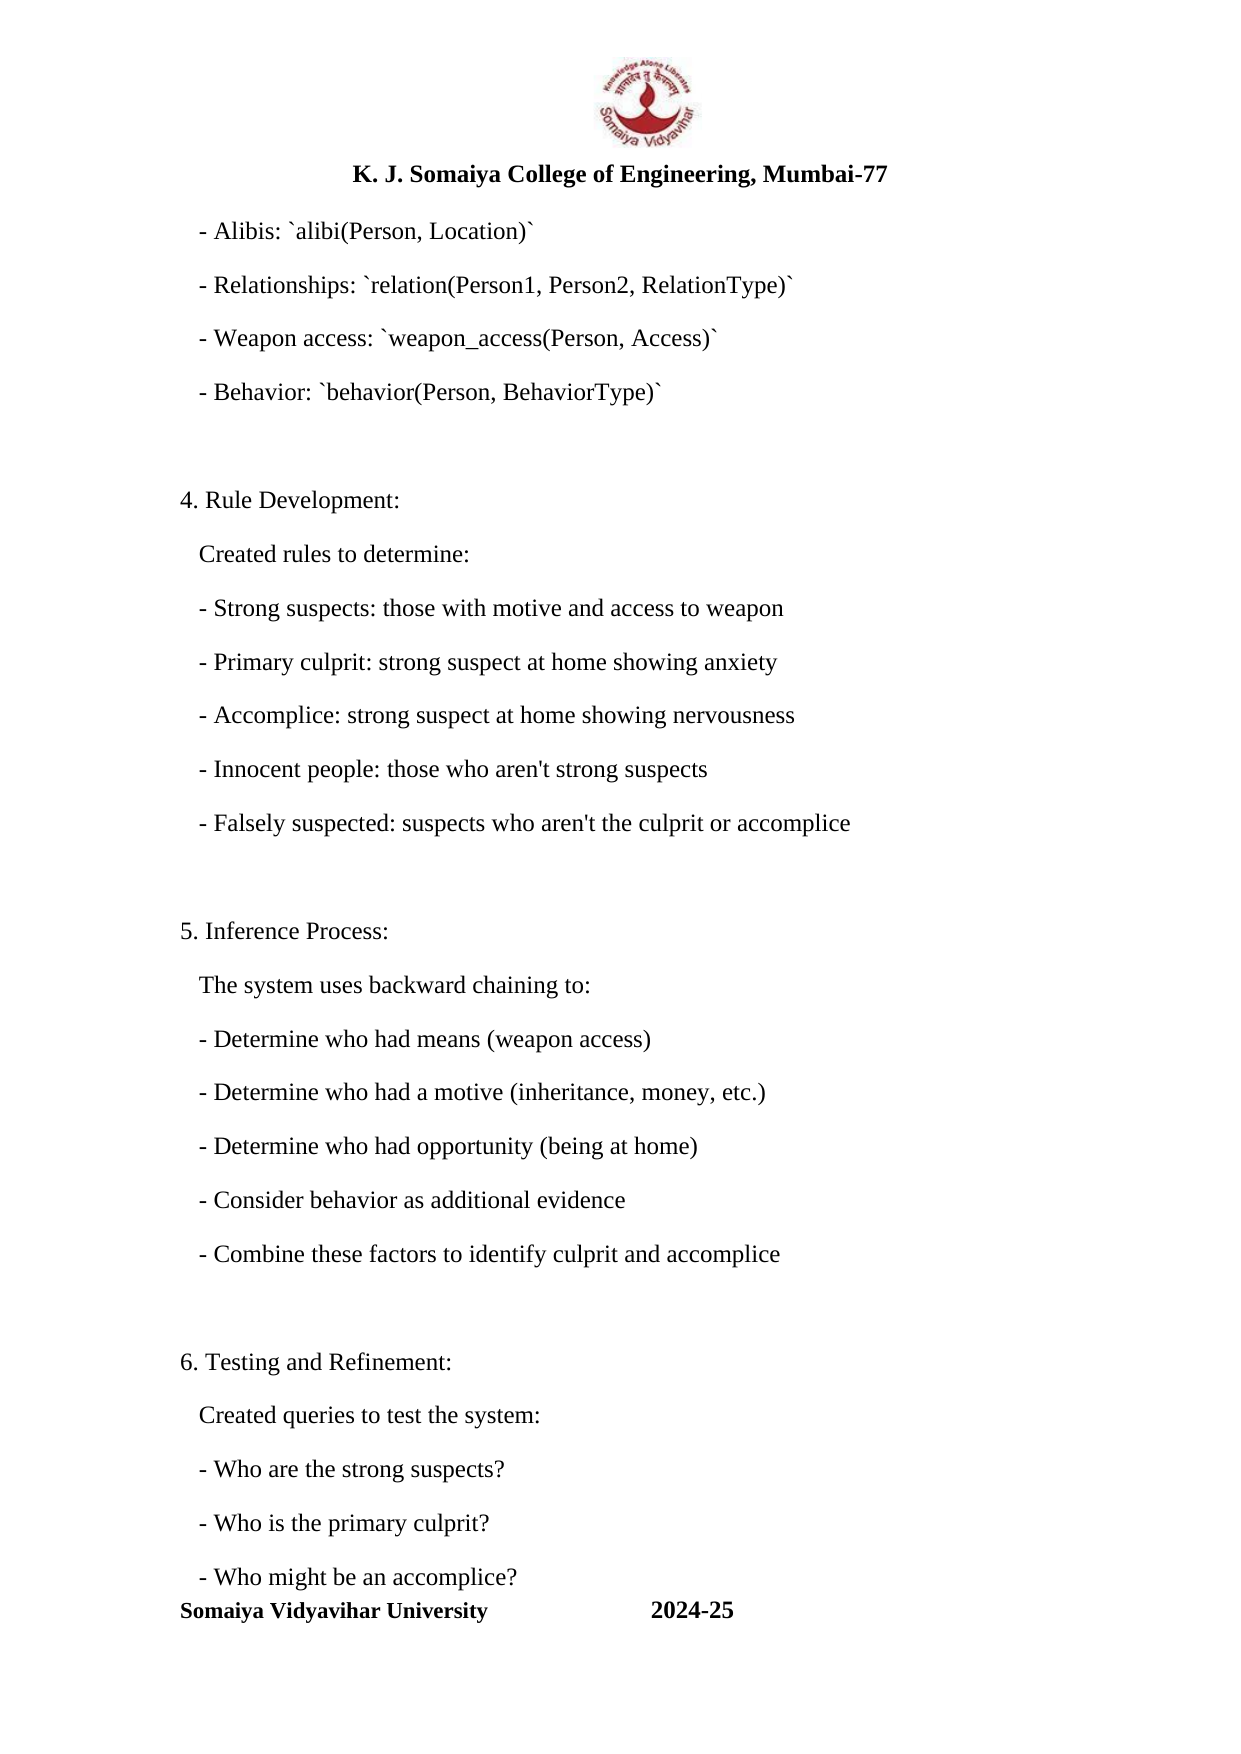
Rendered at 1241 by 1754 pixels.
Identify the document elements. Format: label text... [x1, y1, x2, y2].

text - Consider behavior as additional evidence [180, 1185, 1060, 1214]
text - Relationships: `relation(Person1, Person2, RelationType)` [180, 270, 1060, 298]
text Created queries to test the system: [180, 1401, 1060, 1429]
text - Primary culprit: strong suspect at home showing anxiety [180, 647, 1060, 675]
text 4. Rule Development: [180, 485, 1060, 514]
picture [593, 57, 703, 150]
text - Who is the primary culprit? [180, 1508, 1060, 1537]
text - Weapon access: `weapon_access(Person, Access)` [180, 323, 1060, 352]
text - Behavior: `behavior(Person, BehaviorType)` [180, 377, 1060, 406]
text - Who might be an accomplice? [180, 1562, 1060, 1591]
text 5. Inference Process: [180, 916, 1060, 945]
text - Determine who had opportunity (being at home) [180, 1131, 1060, 1160]
text - Combine these factors to identify culprit and accomplice [180, 1239, 1060, 1268]
text - Strong suspects: those with motive and access to weapon [180, 593, 1060, 622]
text - Who are the strong suspects? [180, 1454, 1060, 1483]
text - Innocent people: those who aren't strong suspects [180, 754, 1060, 783]
text - Alibis: `alibi(Person, Location)` [180, 216, 1060, 244]
text The system uses backward chaining to: [180, 970, 1060, 998]
text - Determine who had a motive (inheritance, money, etc.) [180, 1077, 1060, 1106]
text Created rules to determine: [180, 539, 1060, 568]
text - Falsely suspected: suspects who aren't the culprit or accomplice [180, 808, 1060, 837]
text - Determine who had means (weapon access) [180, 1024, 1060, 1052]
text 6. Testing and Refinement: [180, 1347, 1060, 1376]
text - Accomplice: strong suspect at home showing nervousness [180, 701, 1060, 729]
